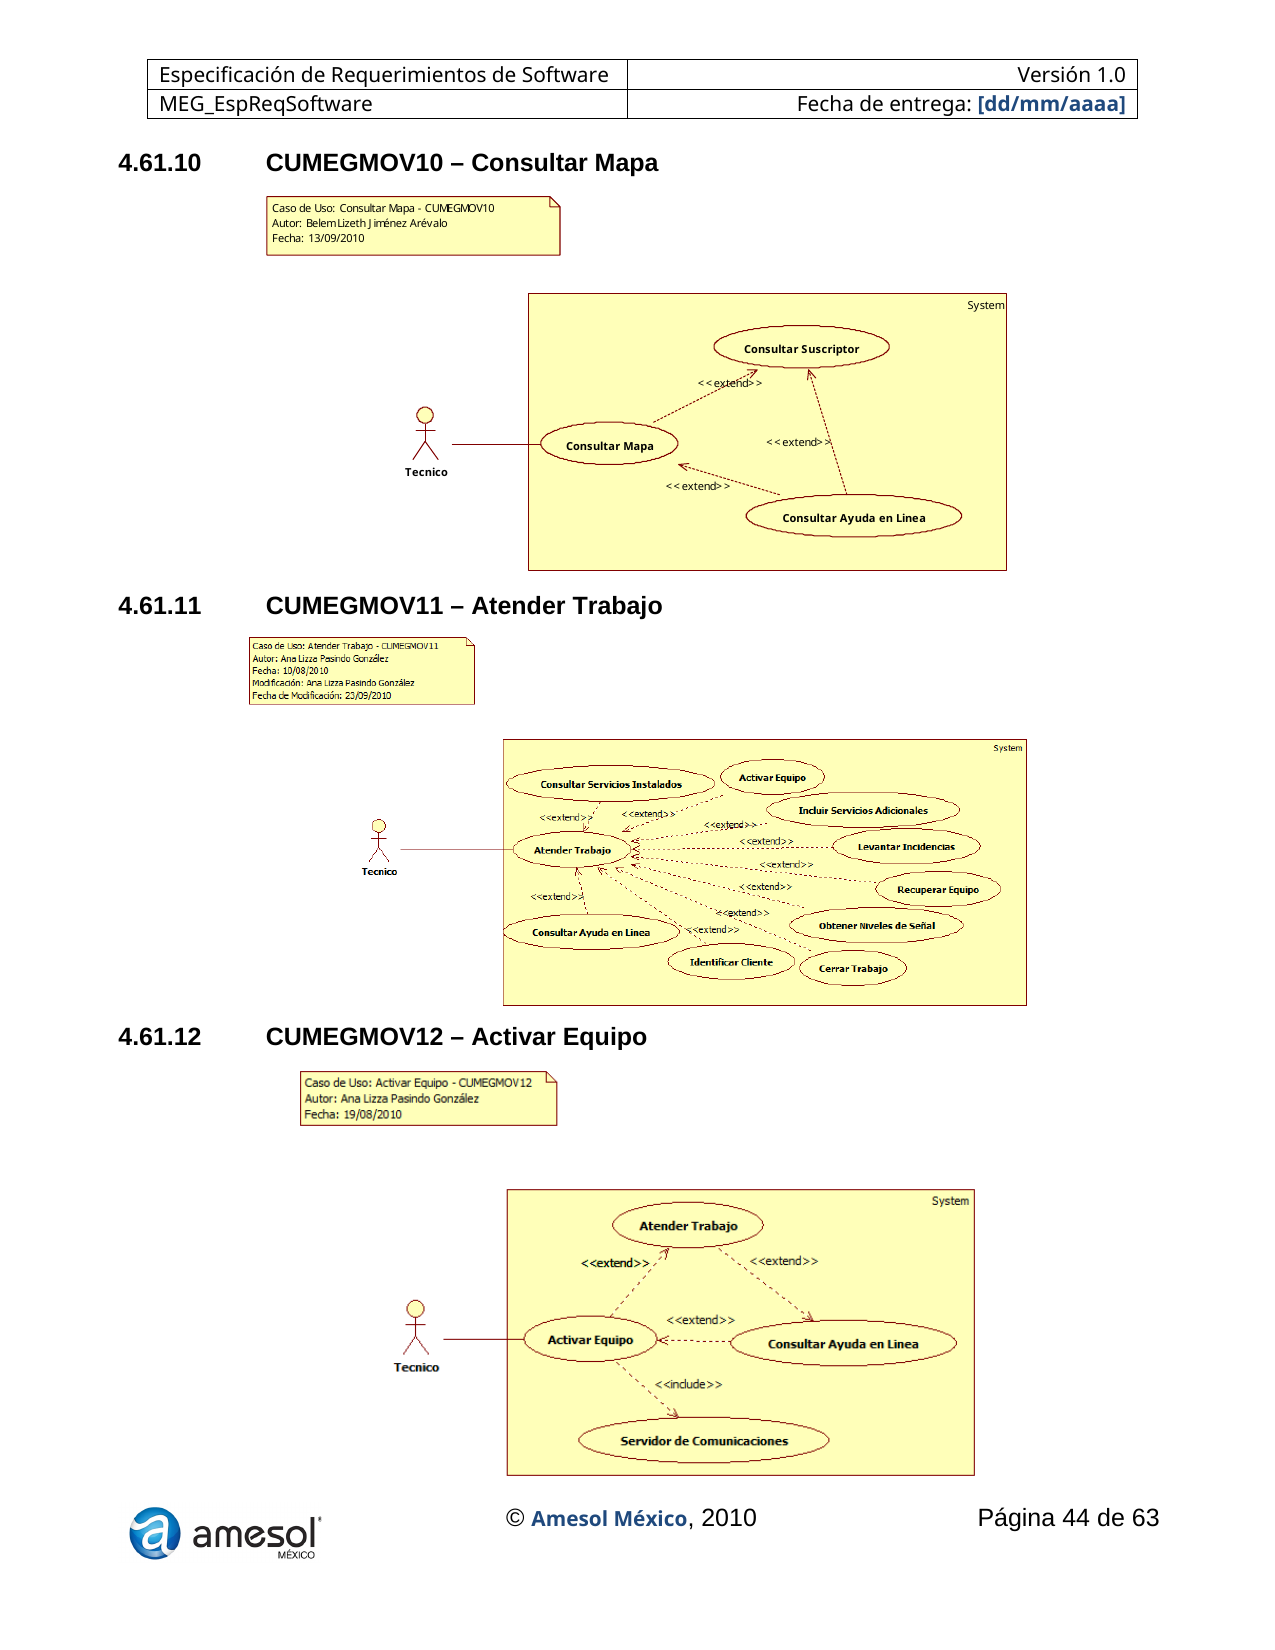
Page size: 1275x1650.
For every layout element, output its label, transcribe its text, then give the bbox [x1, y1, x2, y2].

subtitle CUMEGMOV12 – Activar Equipo [118, 1022, 1157, 1050]
picture [232, 620, 1043, 1022]
picture [279, 1050, 996, 1497]
subtitle CUMEGMOV10 – Consultar Mapa [118, 148, 1157, 177]
subtitle CUMEGMOV11 – Atender Trabajo [118, 591, 1157, 620]
picture [118, 1502, 322, 1563]
